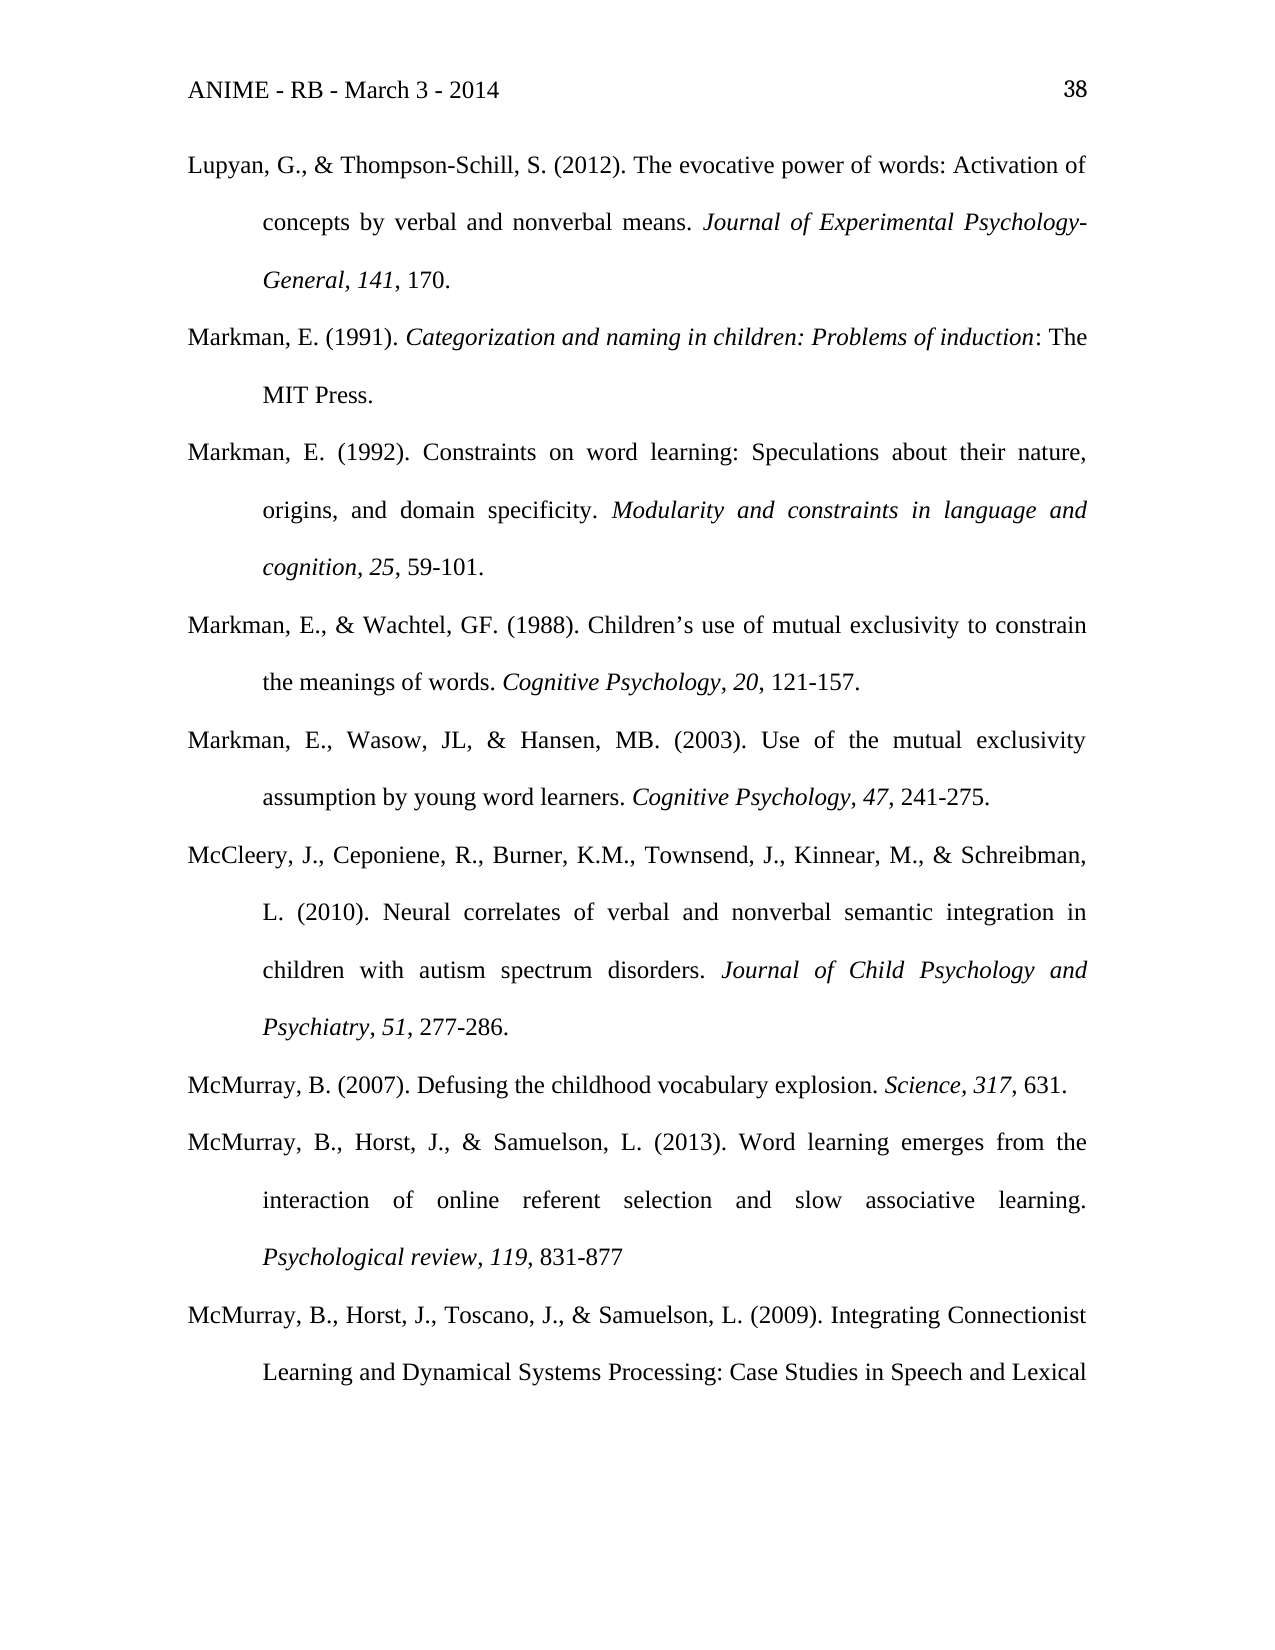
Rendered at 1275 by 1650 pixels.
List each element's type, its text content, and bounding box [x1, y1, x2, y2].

text Markman, E. (1991). Categorization and naming in children: Problems of induction: The MIT Press. [187, 322, 1087, 409]
text Markman, E. (1992). Constraints on word learning: Speculations about their nature, origins, and domain specificity. Modularity and constraints in language and cognition, 25, 59-101. [187, 437, 1087, 581]
text McMurray, B. (2007). Defusing the childhood vocabulary explosion. Science, 317, 631. [187, 1070, 1087, 1099]
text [187, 1300, 1087, 1386]
text McCleery, J., Ceponiene, R., Burner, K.M., Townsend, J., Kinnear, M., & Schreibman, L. (2010). Neural correlates of verbal and nonverbal semantic integration in children with autism spectrum disorders. Journal of Child Psychology and Psychiatry, 51, 277-286. [187, 840, 1087, 1041]
text Markman, E., Wasow, JL, & Hansen, MB. (2003). Use of the mutual exclusivity assumption by young word learners. Cognitive Psychology, 47, 241-275. [187, 725, 1087, 811]
text McMurray, B., Horst, J., & Samuelson, L. (2013). Word learning emerges from the interaction of online referent selection and slow associative learning. Psychological review, 119, 831-877 [187, 1127, 1087, 1271]
text Lupyan, G., & Thompson-Schill, S. (2012). The evocative power of words: Activation of concepts by verbal and nonverbal means. Journal of Experimental Psychology-General, 141, 170. [187, 150, 1087, 294]
text Markman, E., & Wachtel, GF. (1988). Children’s use of mutual exclusivity to constrain the meanings of words. Cognitive Psychology, 20, 121-157. [187, 610, 1087, 696]
